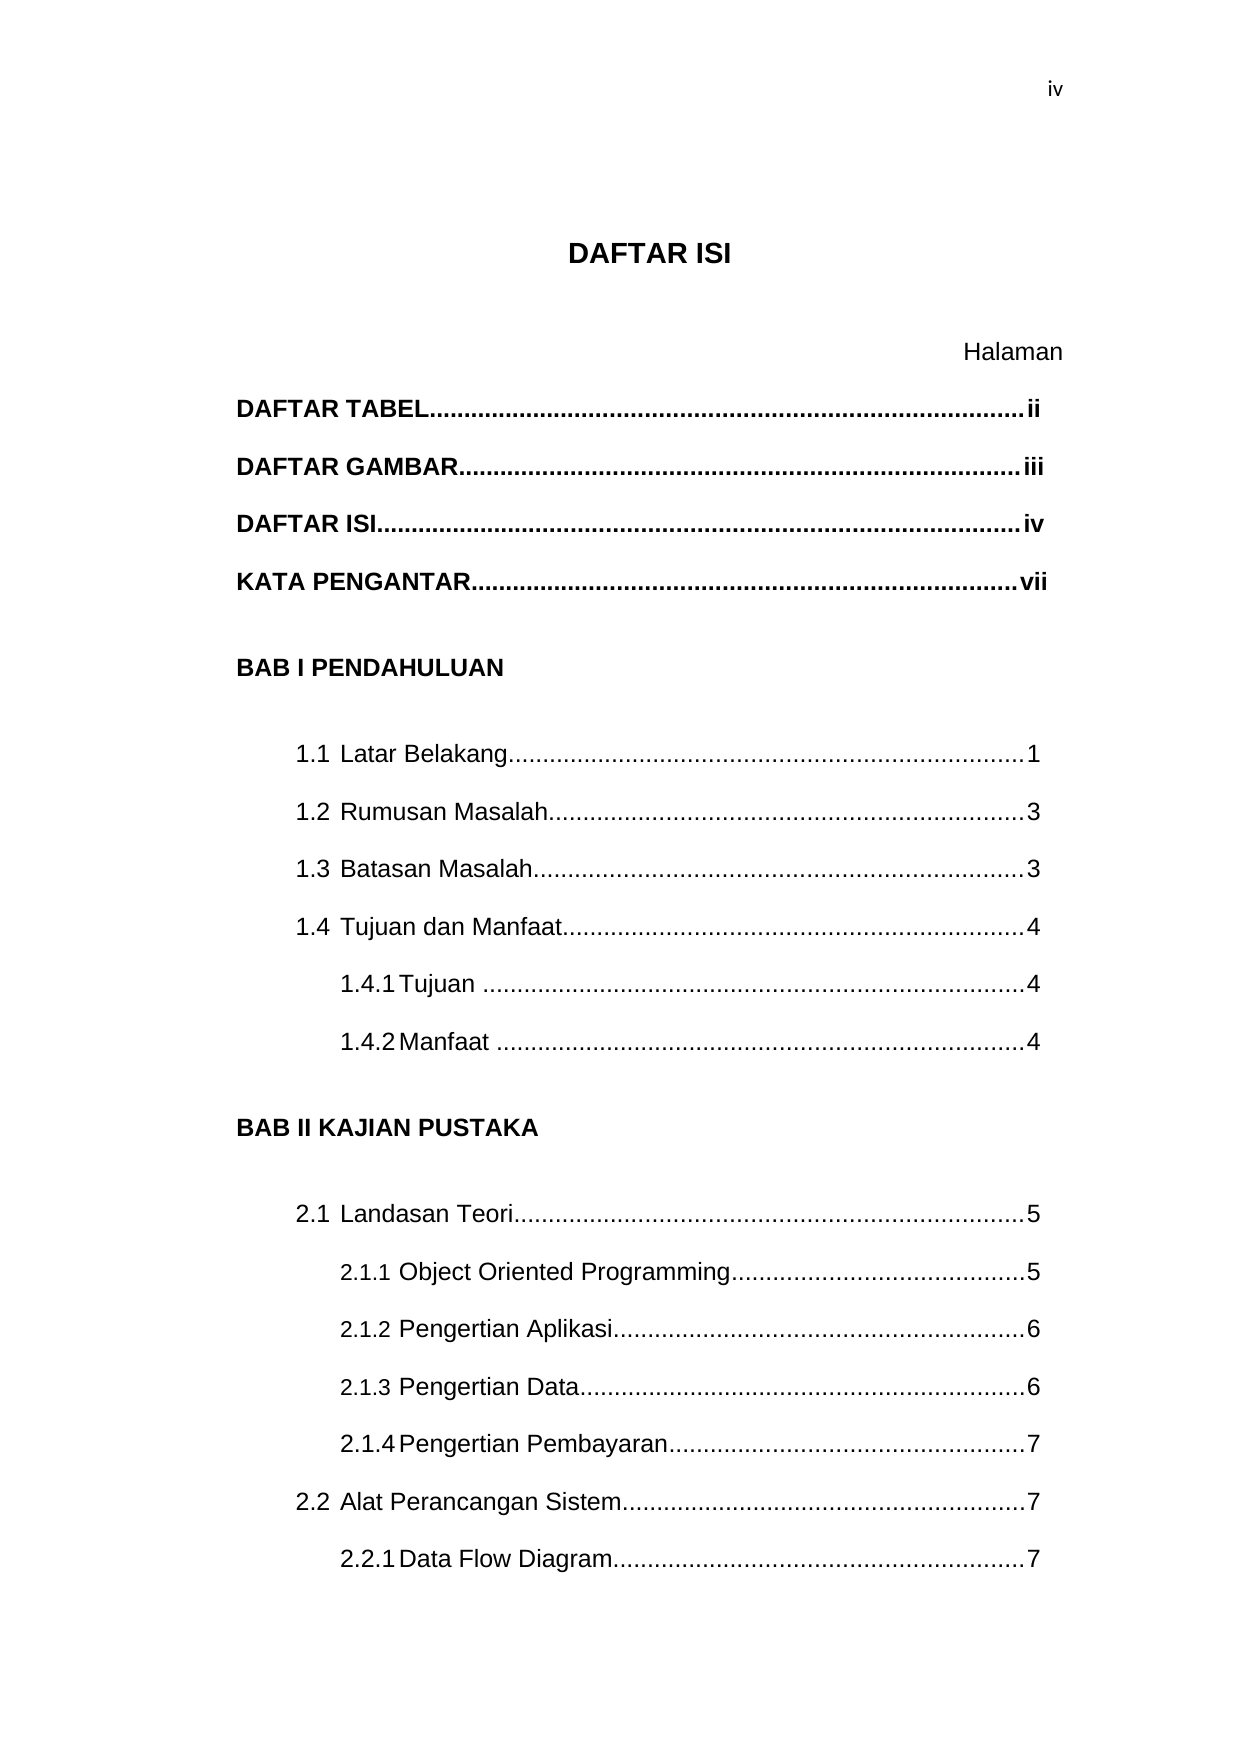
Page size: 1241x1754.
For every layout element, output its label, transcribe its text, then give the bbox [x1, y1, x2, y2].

text DAFTAR ISI [236, 236, 1063, 270]
list Manfaat 4 [340, 1027, 1063, 1056]
list Pengertian Pembayaran 7 [340, 1429, 1063, 1458]
list Data Flow Diagram 7 [340, 1544, 1063, 1573]
text Halaman [236, 337, 1063, 366]
list Tujuan 4 [340, 969, 1063, 998]
list Latar Belakang 1 [295, 739, 1063, 768]
list Pengertian Aplikasi 6 [340, 1314, 1063, 1343]
list Tujuan dan Manfaat 4 [295, 912, 1063, 941]
list Batasan Masalah 3 [295, 854, 1063, 883]
list Object Oriented Programming 5 [340, 1257, 1063, 1286]
list Landasan Teori 5 [295, 1199, 1063, 1228]
text DAFTAR TABEL ii [236, 394, 1063, 423]
text DAFTAR ISI iv [236, 509, 1063, 538]
text KATA PENGANTAR vii [236, 567, 1063, 596]
list Alat Perancangan Sistem 7 [295, 1487, 1063, 1516]
text DAFTAR GAMBAR iii [236, 452, 1063, 481]
list Rumusan Masalah 3 [295, 797, 1063, 826]
list Pengertian Data 6 [340, 1372, 1063, 1401]
text BAB I PENDAHULUAN [236, 653, 1063, 682]
text BAB II KAJIAN PUSTAKA [236, 1113, 1063, 1142]
